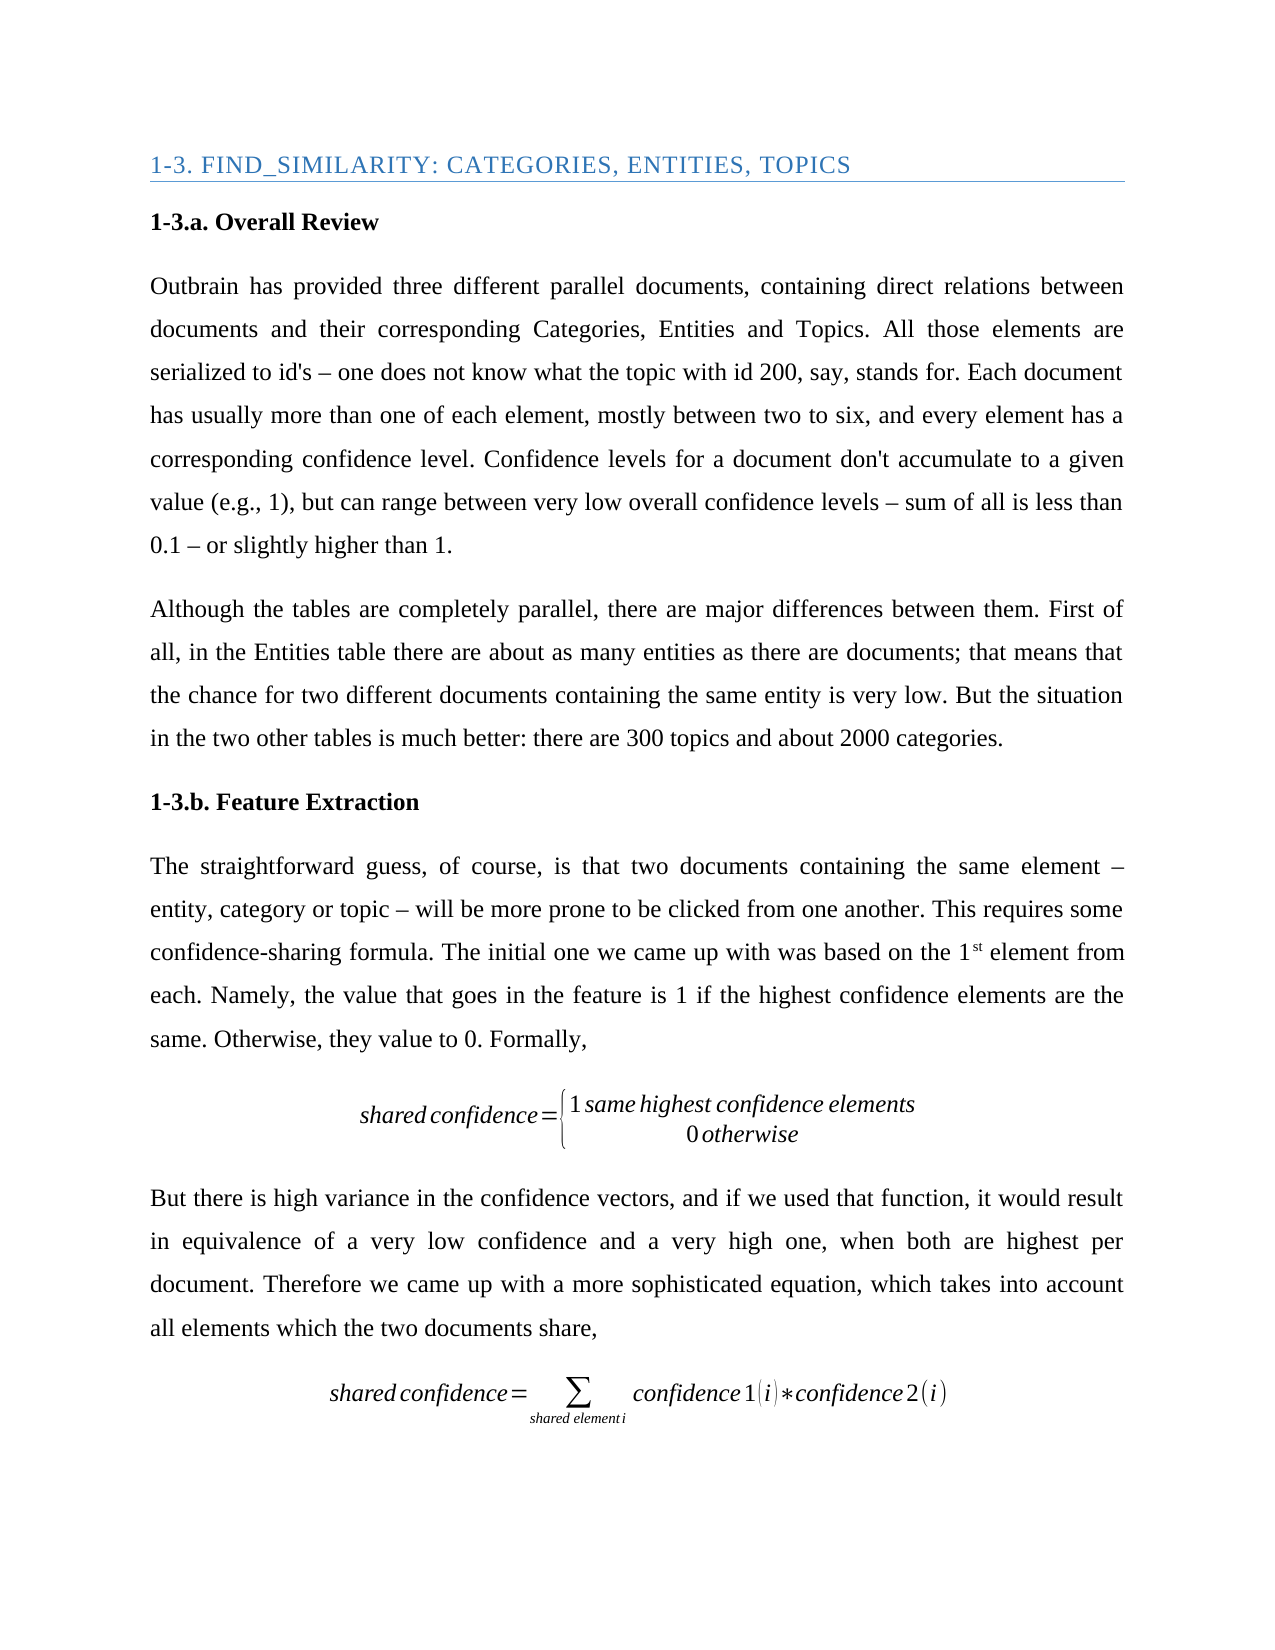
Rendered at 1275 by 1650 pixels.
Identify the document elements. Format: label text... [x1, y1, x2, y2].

text 1-3.a. Overall Review [150, 207, 1125, 236]
subtitle 1-3. find_similarity: Categories, Entities, Topics [150, 150, 1125, 181]
text The straightforward guess, of course, is that two documents containing the same element – entity, category or topic – will be more prone to be clicked from one another. This requires some confidence-sharing formula. The initial one we came up with was based on the 1st element from each. Namely, the value that goes in the feature is 1 if the highest confidence elements are the same. Otherwise, they value to 0. Formally, [150, 851, 1125, 1052]
text 1-3.b. Feature Extraction [150, 787, 1125, 816]
text Although the tables are completely parallel, there are major differences between them. First of all, in the Entities table there are about as many entities as there are documents; that means that the chance for two different documents containing the same entity is very low. But the situation in the two other tables is much better: there are 300 topics and about 2000 categories. [150, 594, 1125, 752]
text Outbrain has provided three different parallel documents, containing direct relations between documents and their corresponding Categories, Entities and Topics. All those elements are serialized to id's – one does not know what the topic with id 200, say, stands for. Each document has usually more than one of each element, mostly between two to six, and every element has a corresponding confidence level. Confidence levels for a document don't accumulate to a given value (e.g., 1), but can range between very low overall confidence levels – sum of all is less than 0.1 – or slightly higher than 1. [150, 271, 1125, 559]
